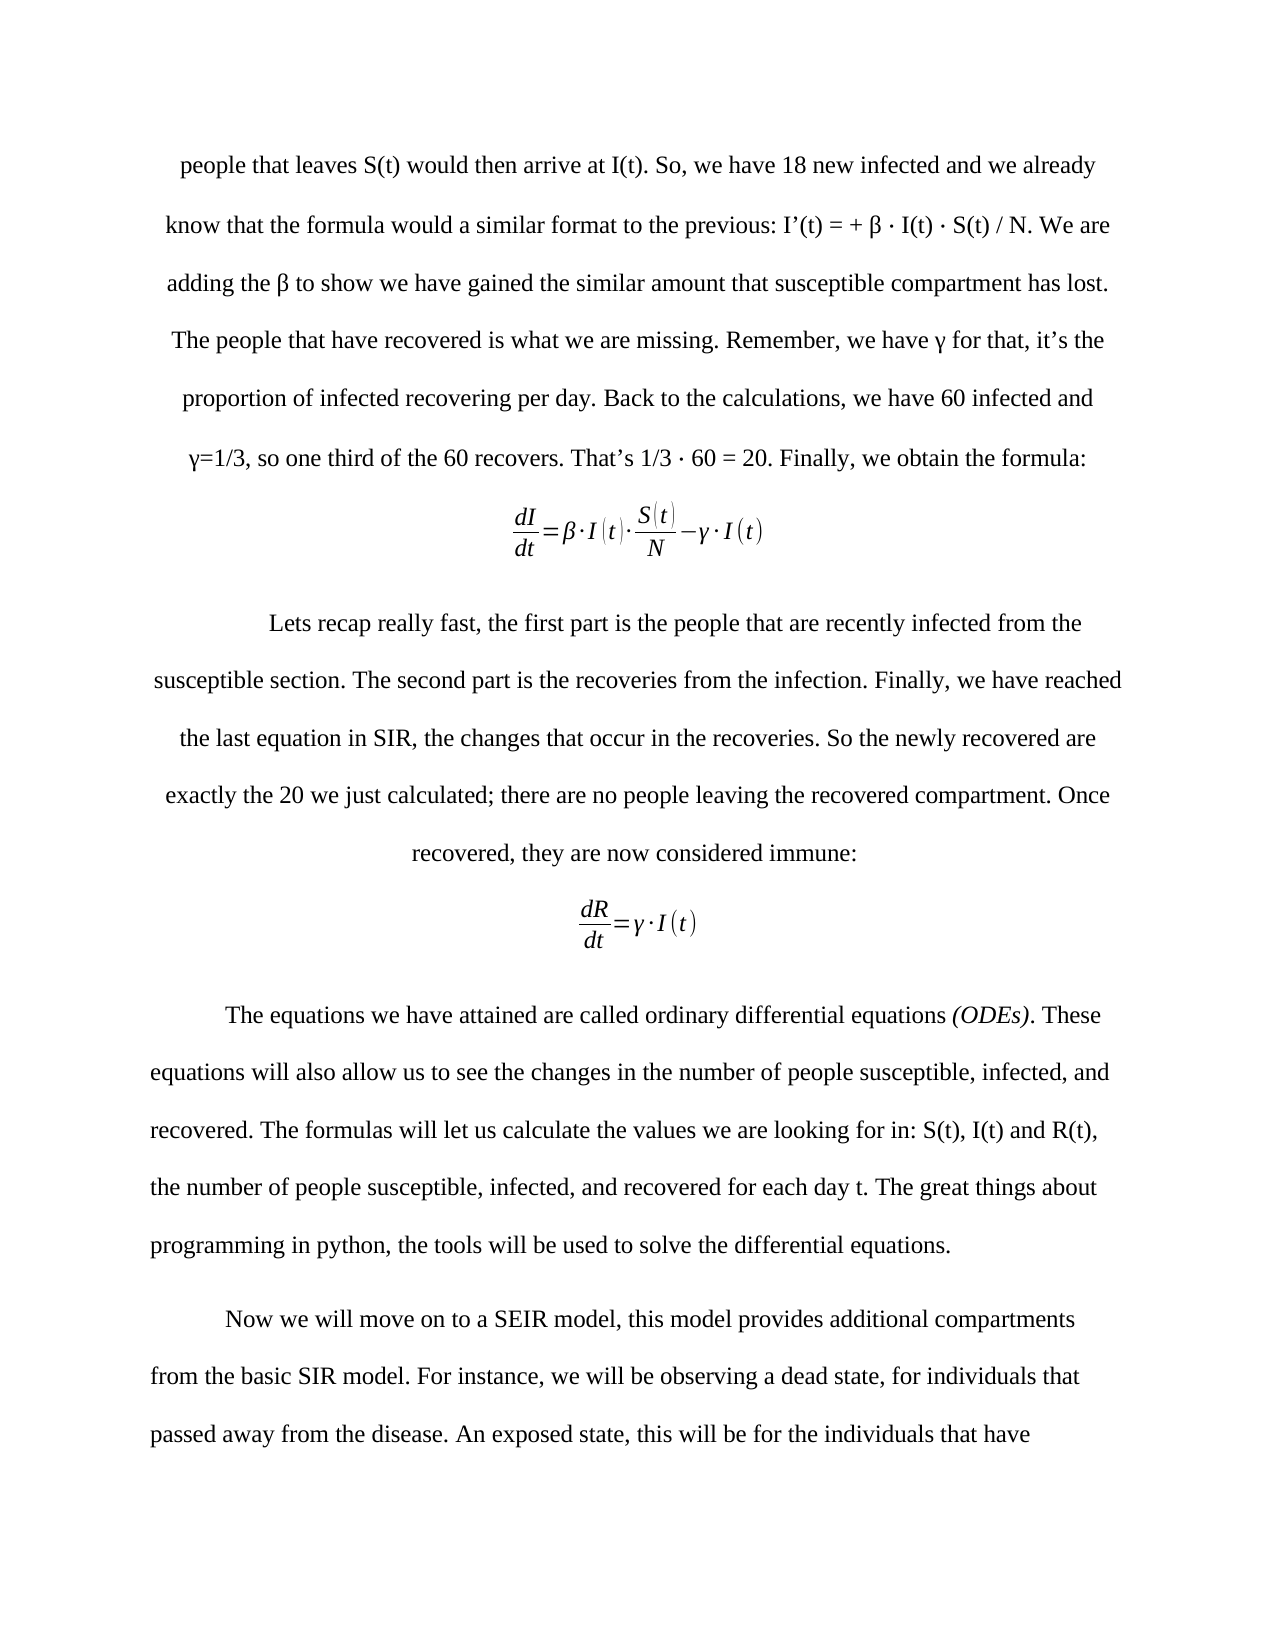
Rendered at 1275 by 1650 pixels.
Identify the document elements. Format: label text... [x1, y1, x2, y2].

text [150, 150, 1125, 562]
text Lets recap really fast, the first part is the people that are recently infected from the susceptible section. The second part is the recoveries from the infection. Finally, we have reached the last equation in SIR, the changes that occur in the recoveries. So the newly recovered are exactly the 20 we just calculated; there are no people leaving the recovered compartment. Once recovered, they are now considered immune: [150, 608, 1125, 954]
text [150, 1304, 1125, 1448]
text The equations we have attained are called ordinary differential equations (ODEs). These equations will also allow us to see the changes in the number of people susceptible, infected, and recovered. The formulas will let us calculate the values we are looking for in: S(t), I(t) and R(t), the number of people susceptible, infected, and recovered for each day t. The great things about programming in python, the tools will be used to solve the differential equations. [150, 1000, 1125, 1258]
